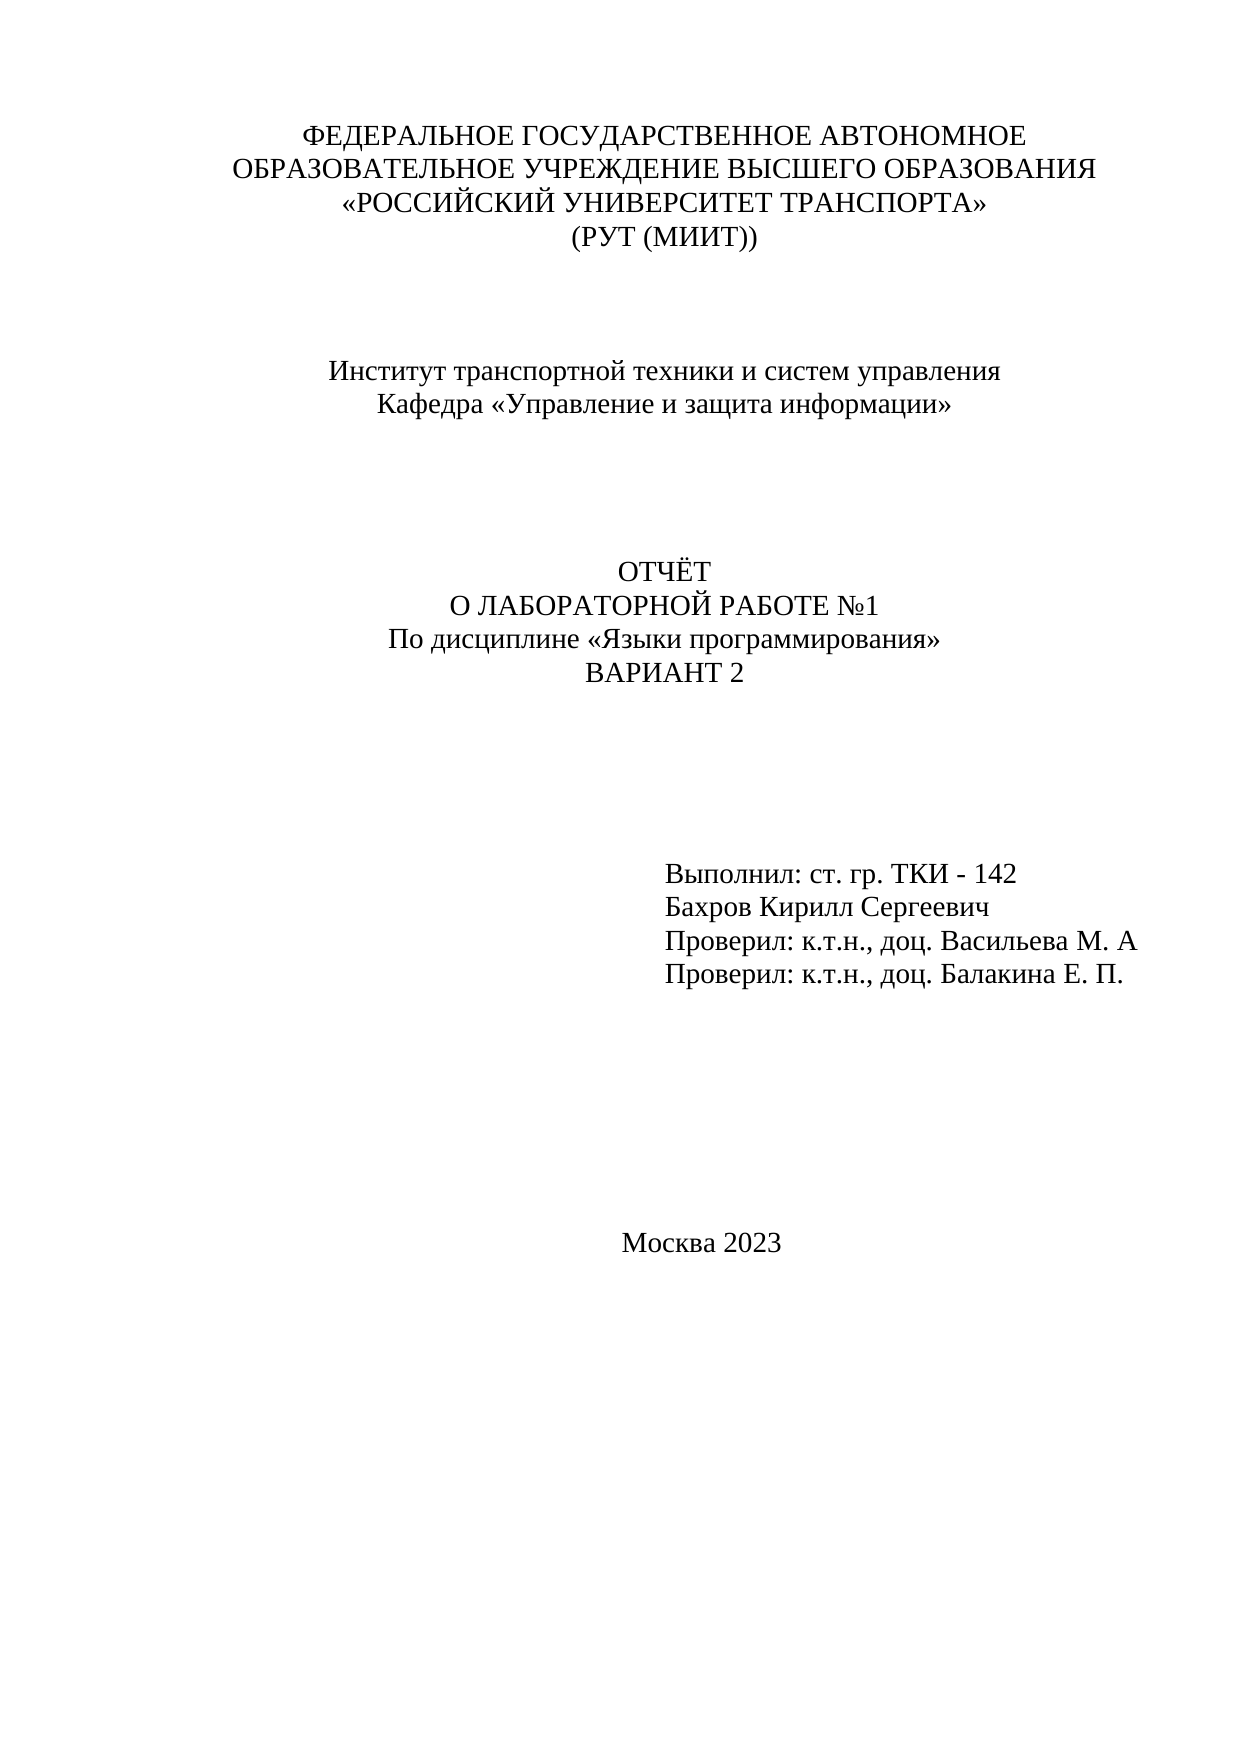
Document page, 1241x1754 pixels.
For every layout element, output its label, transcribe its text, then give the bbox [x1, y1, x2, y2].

text ОТЧЁТ О ЛАБОРАТОРНОЙ РАБОТЕ №1 [177, 554, 1152, 621]
text Проверил: к.т.н., доц. Васильева М. А Проверил: к.т.н., доц. Балакина Е. П. [664, 923, 1152, 990]
text Институт транспортной техники и систем управления [177, 353, 1152, 386]
text Кафедра «Управление и защита информации» [177, 386, 1152, 420]
text Бахров Кирилл Сергеевич [177, 889, 1152, 923]
text Москва 2023 [177, 1225, 1152, 1302]
text ВАРИАНТ 2 [177, 655, 1152, 688]
text Выполнил: ст. гр. ТКИ - 142 [177, 856, 1152, 889]
text По дисциплине «Языки программирования» [177, 621, 1152, 655]
text ФЕДЕРАЛЬНОЕ ГОСУДАРСТВЕННОЕ АВТОНОМНОЕ ОБРАЗОВАТЕЛЬНОЕ УЧРЕЖДЕНИЕ ВЫСШЕГО ОБРАЗОВАНИЯ «РОССИЙСКИЙ УНИВЕРСИТЕТ ТРАНСПОРТА» (РУТ (МИИТ)) [177, 118, 1152, 252]
